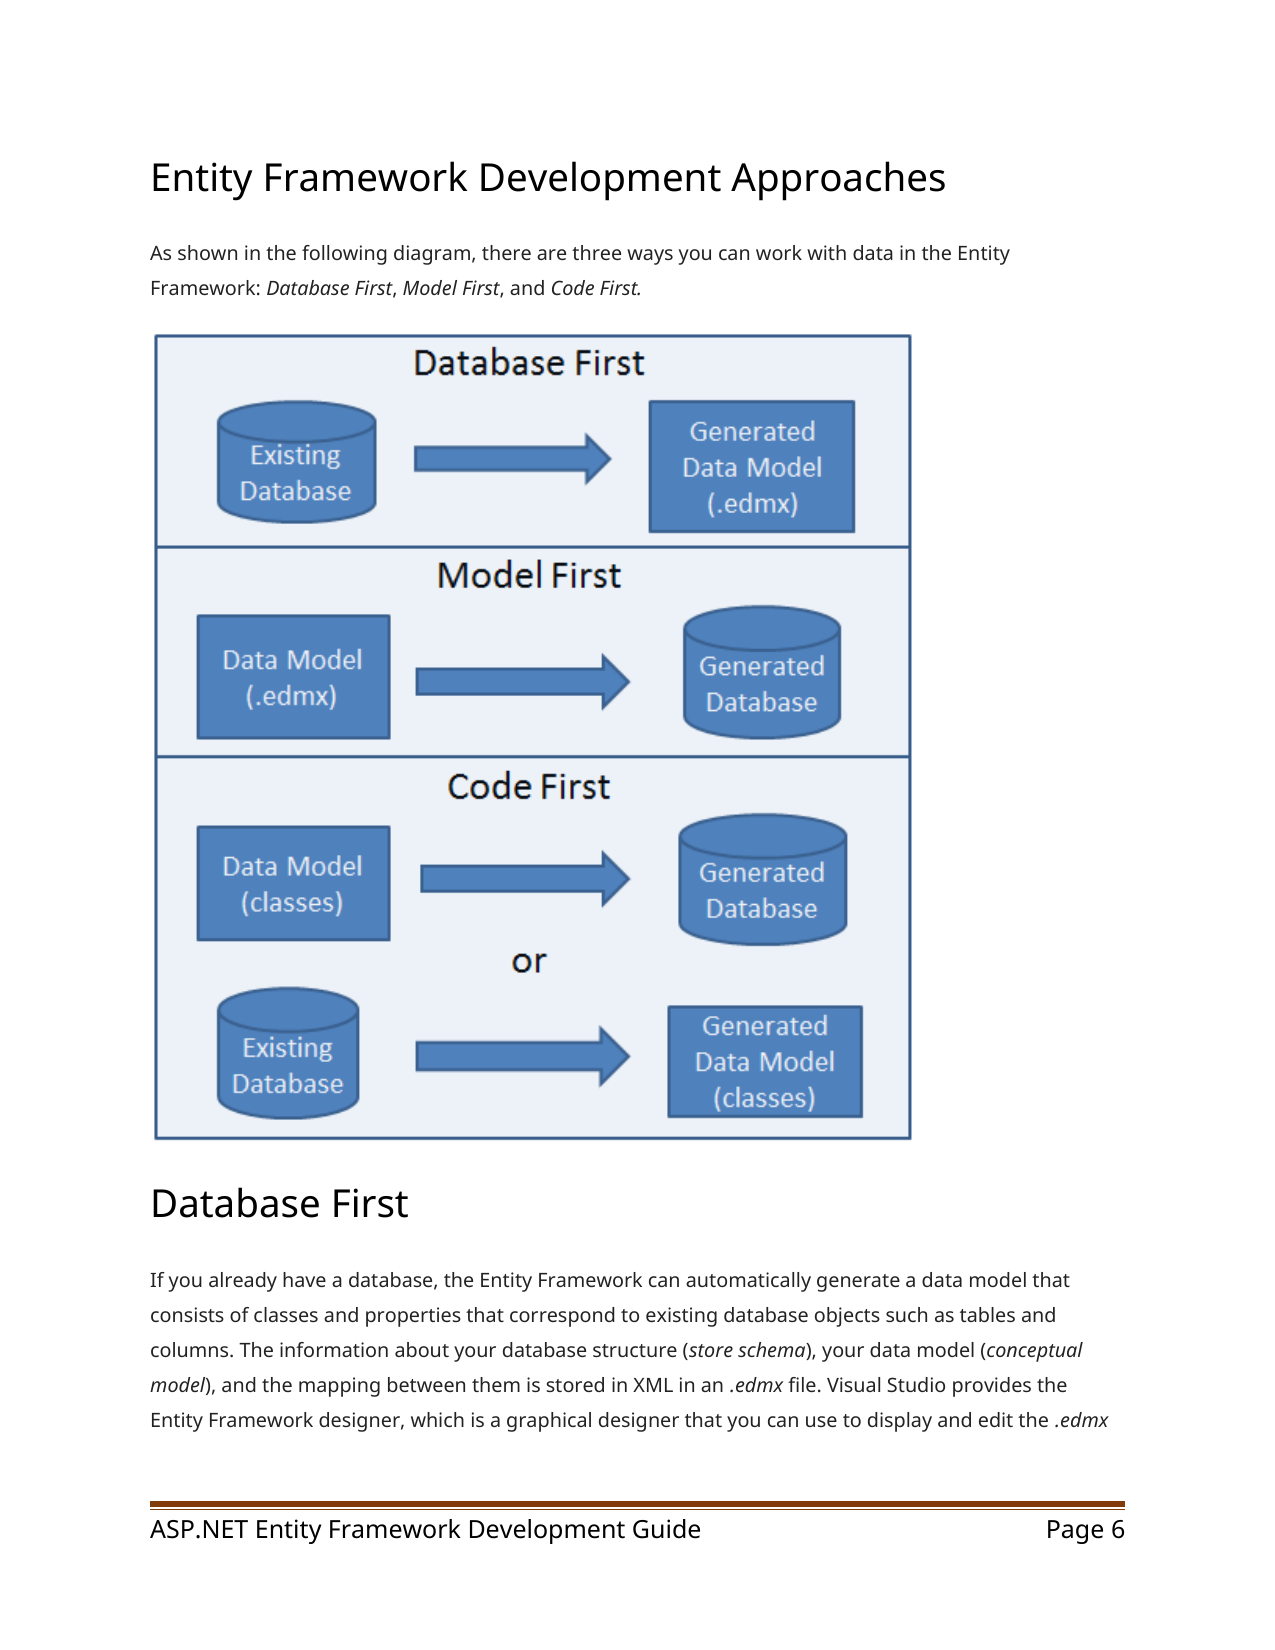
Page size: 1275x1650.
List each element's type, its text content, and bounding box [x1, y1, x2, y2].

subtitle Entity Framework Development Approaches [150, 150, 1125, 202]
subtitle Database First [150, 1176, 1125, 1229]
picture [150, 330, 918, 1148]
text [150, 1258, 1125, 1433]
text As shown in the following diagram, there are three ways you can work with data in the Entity Framework: Database First, Model First, and Code First. [150, 232, 1125, 302]
